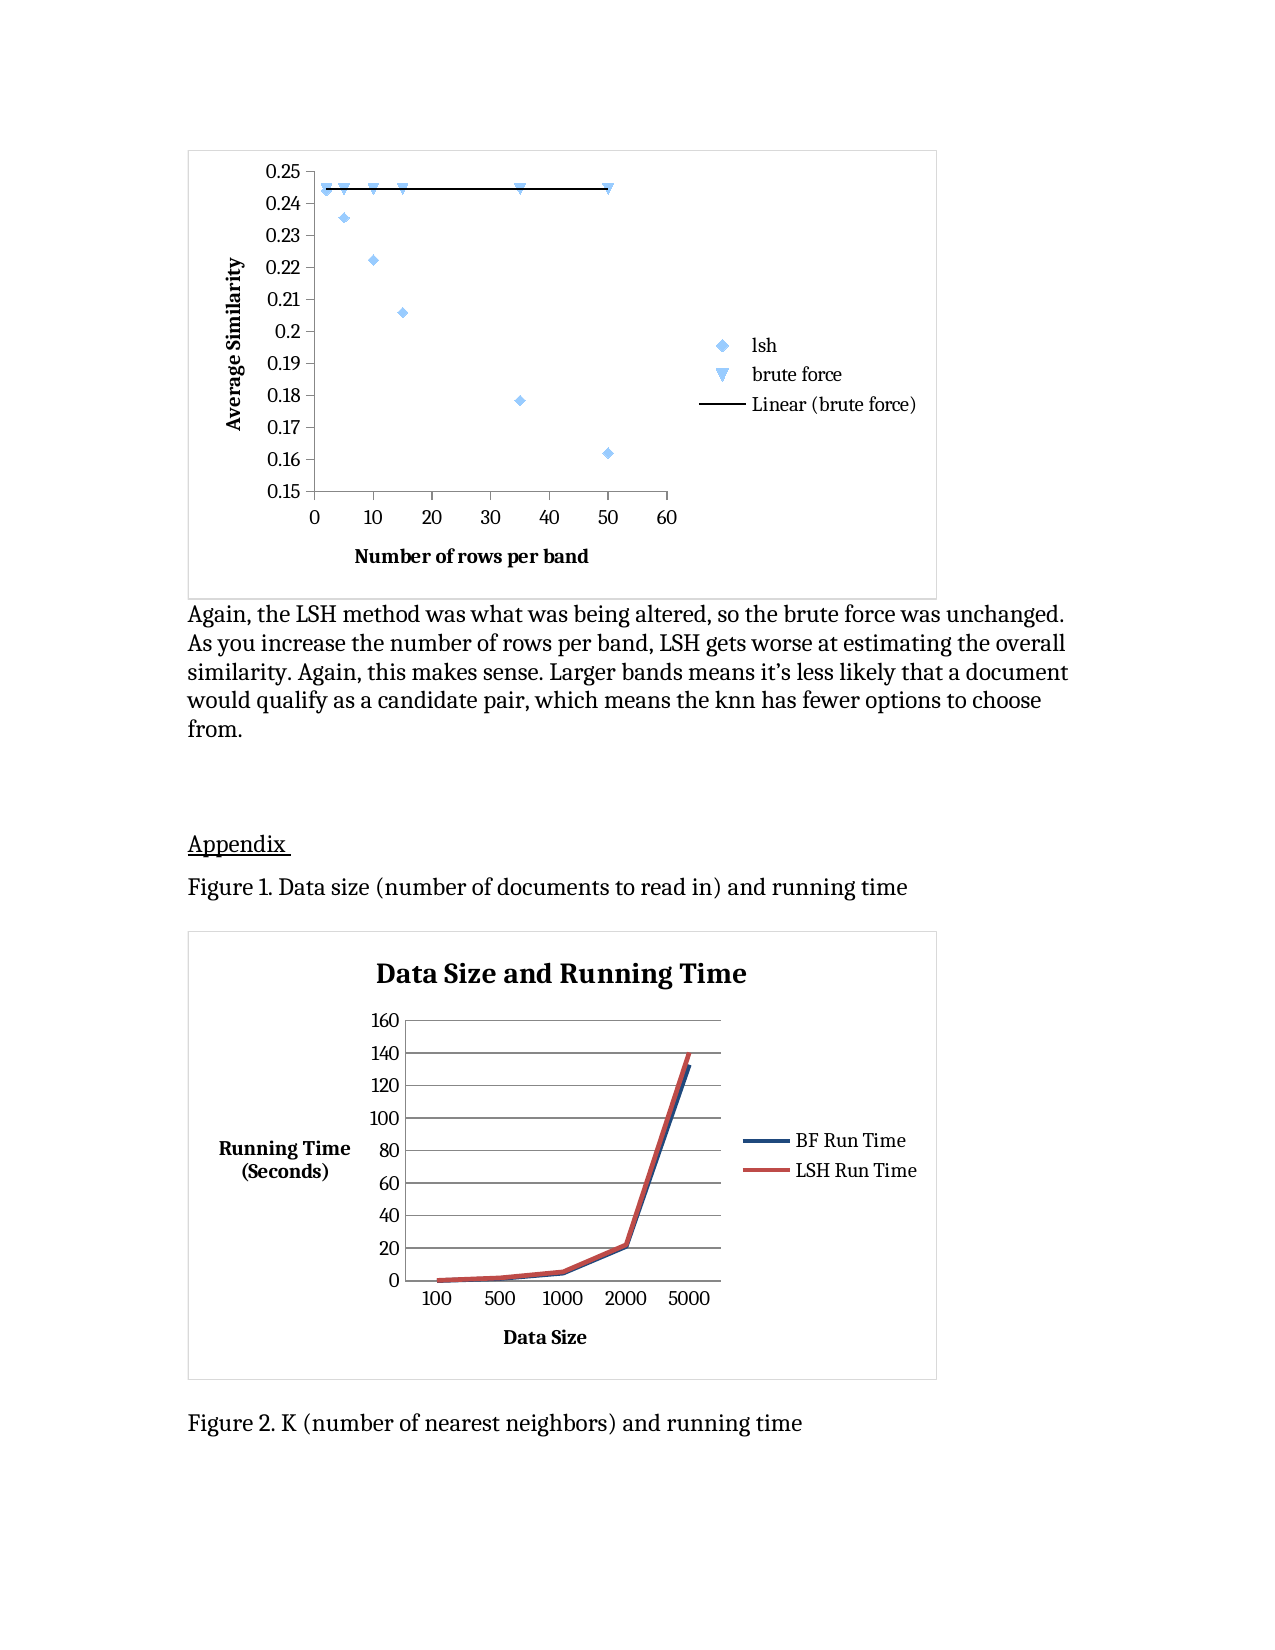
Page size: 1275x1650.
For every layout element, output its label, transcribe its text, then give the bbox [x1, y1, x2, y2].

text Again, the LSH method was what was being altered, so the brute force was unchanged. As you increase the number of rows per band, LSH gets worse at estimating the overall similarity. Again, this makes sense. Larger bands means it’s less likely that a document would qualify as a candidate pair, which means the knn has fewer options to choose from. [187, 600, 1087, 744]
text Figure 2. K (number of nearest neighbors) and running time [187, 1409, 1087, 1438]
text Figure 1. Data size (number of documents to read in) and running time [187, 873, 1087, 902]
text Appendix [187, 830, 1087, 859]
